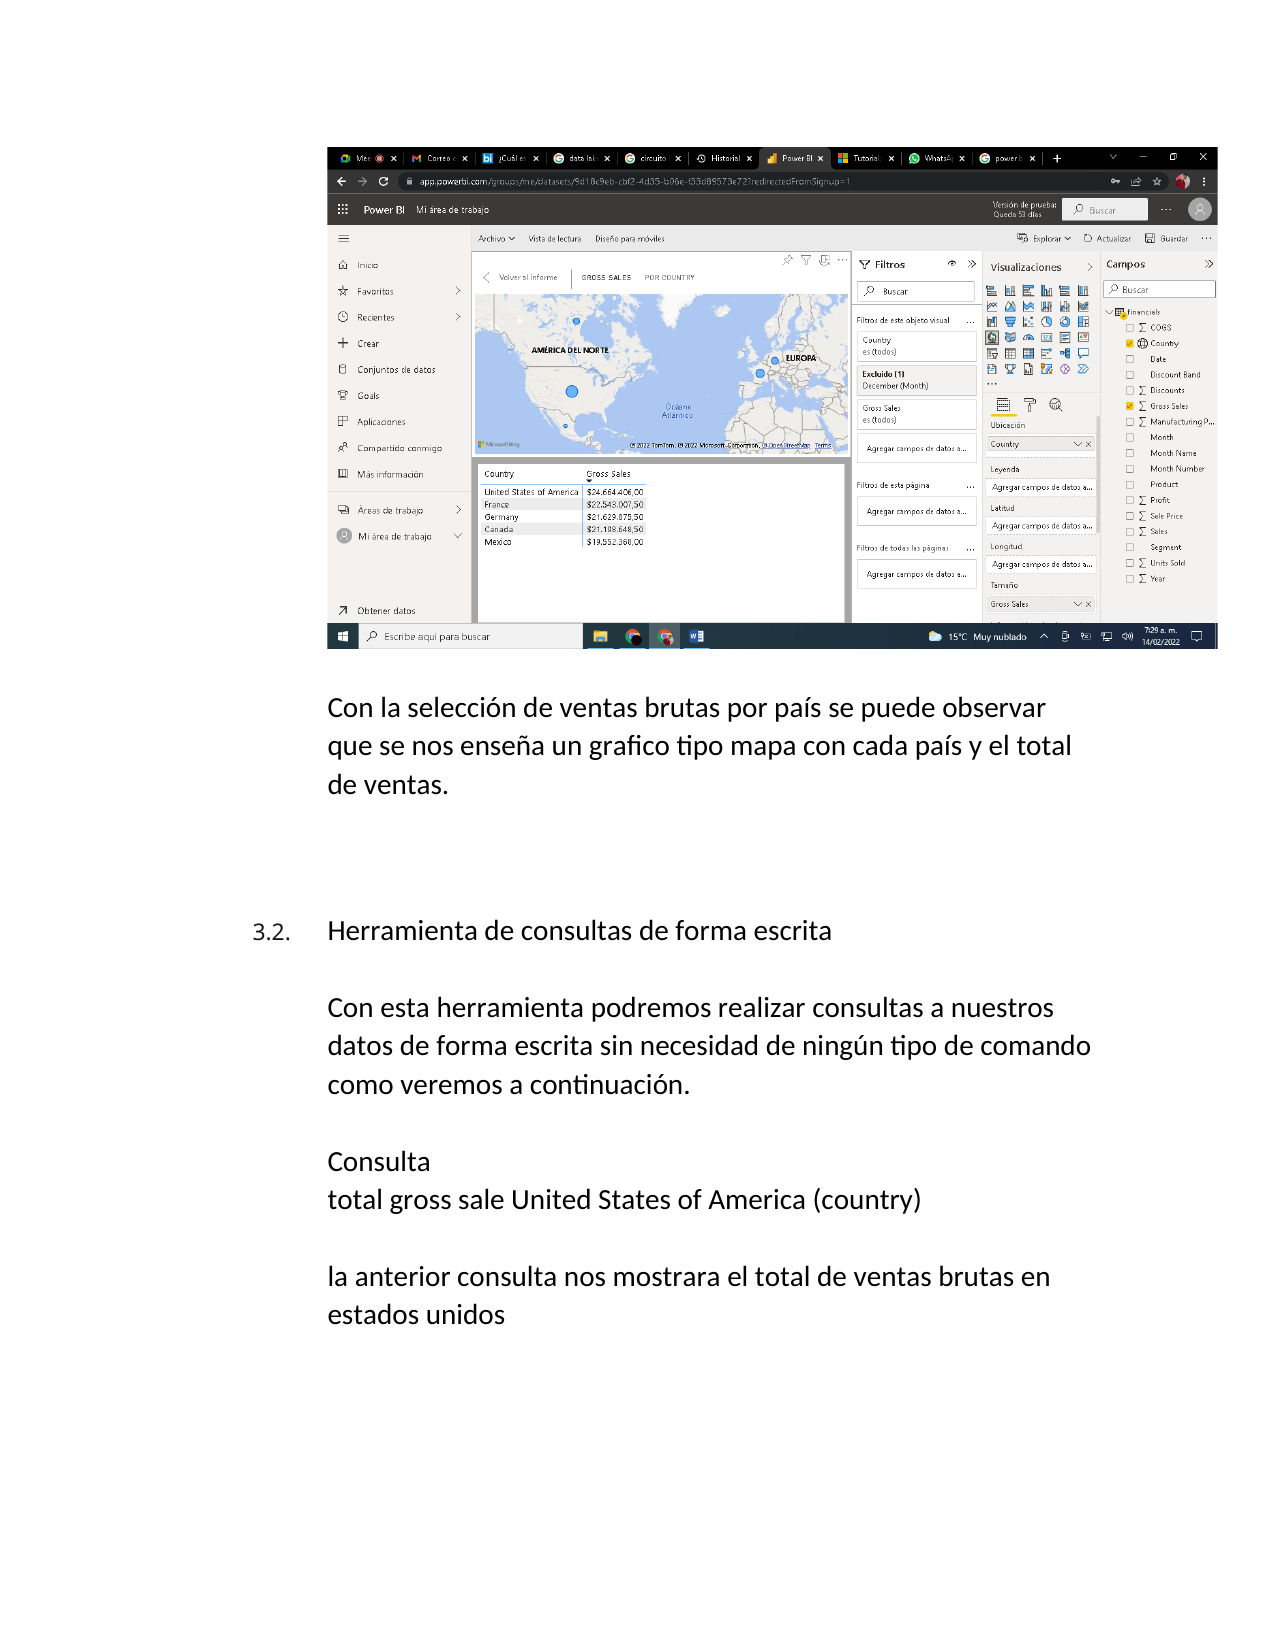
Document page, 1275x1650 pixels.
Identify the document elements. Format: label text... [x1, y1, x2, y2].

list total gross sale United States of America (country) [327, 1181, 1098, 1217]
list Consulta [327, 1143, 1098, 1178]
list Con la selección de ventas brutas por país se puede observar que se nos enseña un grafico tipo mapa con cada país y el total de ventas. [327, 689, 1098, 801]
list la anterior consulta nos mostrara el total de ventas brutas en estados unidos [327, 1258, 1098, 1332]
picture [327, 147, 1218, 649]
list Herramienta de consultas de forma escrita [252, 912, 1098, 948]
list Con esta herramienta podremos realizar consultas a nuestros datos de forma escrita sin necesidad de ningún tipo de comando como veremos a continuación. [327, 989, 1098, 1101]
